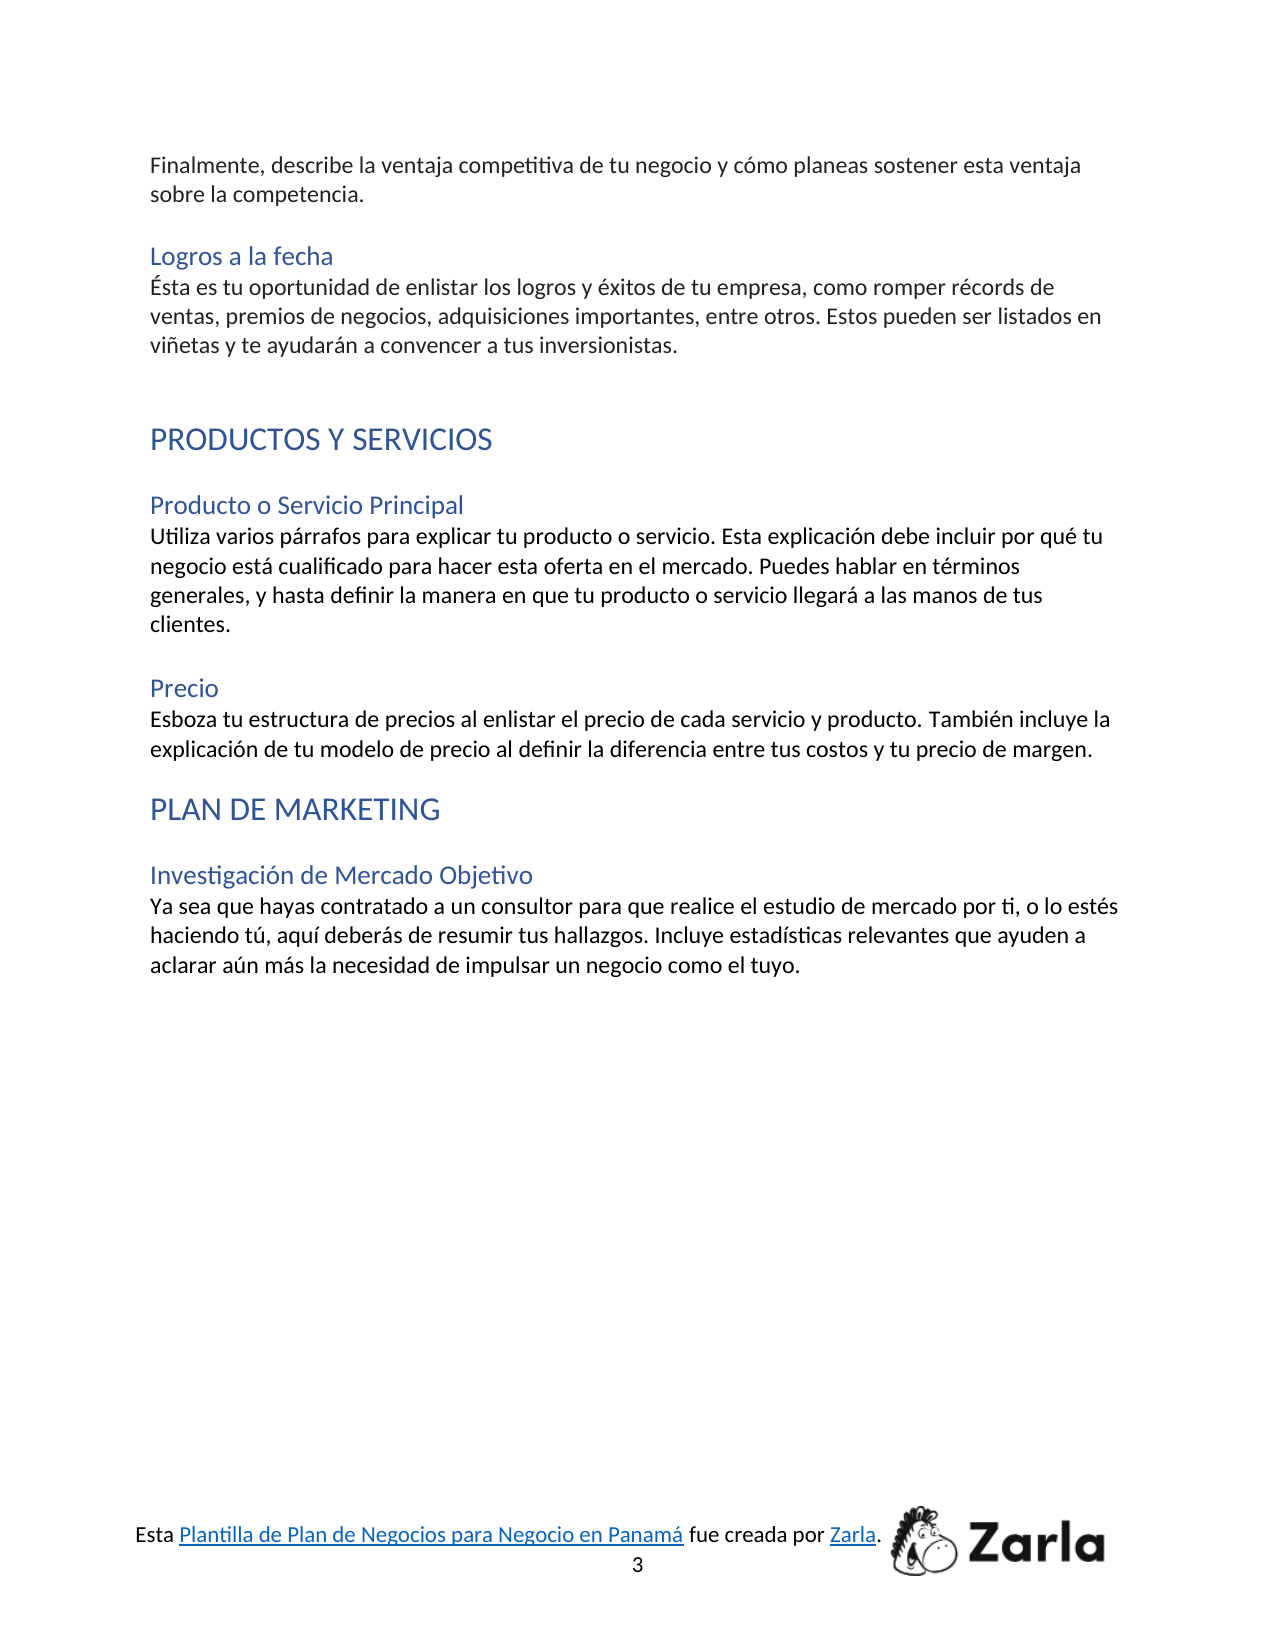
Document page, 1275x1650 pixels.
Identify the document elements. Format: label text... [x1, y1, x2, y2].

text Producto o Servicio Principal [150, 459, 1125, 521]
subtitle PLAN DE MARKETING [150, 788, 1125, 829]
text Utiliza varios párrafos para explicar tu producto o servicio. Esta explicación debe incluir por qué tu negocio está cualificado para hacer esta oferta en el mercado. Puedes hablar en términos generales, y hasta definir la manera en que tu producto o servicio llegará a las manos de tus clientes. [150, 521, 1125, 638]
text Ésta es tu oportunidad de enlistar los logros y éxitos de tu empresa, como romper récords de ventas, premios de negocios, adquisiciones importantes, entre otros. Estos pueden ser listados en viñetas y te ayudarán a convencer a tus inversionistas. [150, 272, 1125, 360]
text Precio [150, 638, 1125, 704]
text Ya sea que hayas contratado a un consultor para que realice el estudio de mercado por ti, o lo estés haciendo tú, aquí deberás de resumir tus hallazgos. Incluye estadísticas relevantes que ayuden a aclarar aún más la necesidad de impulsar un negocio como el tuyo. [150, 891, 1125, 979]
text PRODUCTOS Y SERVICIOS [150, 389, 1125, 459]
text Logros a la fecha [150, 239, 1125, 272]
picture [882, 1506, 1113, 1576]
text Finalmente, describe la ventaja competitiva de tu negocio y cómo planeas sostener esta ventaja sobre la competencia. [150, 150, 1125, 239]
text Esboza tu estructura de precios al enlistar el precio de cada servicio y producto. También incluye la explicación de tu modelo de precio al definir la diferencia entre tus costos y tu precio de margen. [150, 704, 1125, 763]
text Investigación de Mercado Objetivo [150, 829, 1125, 891]
